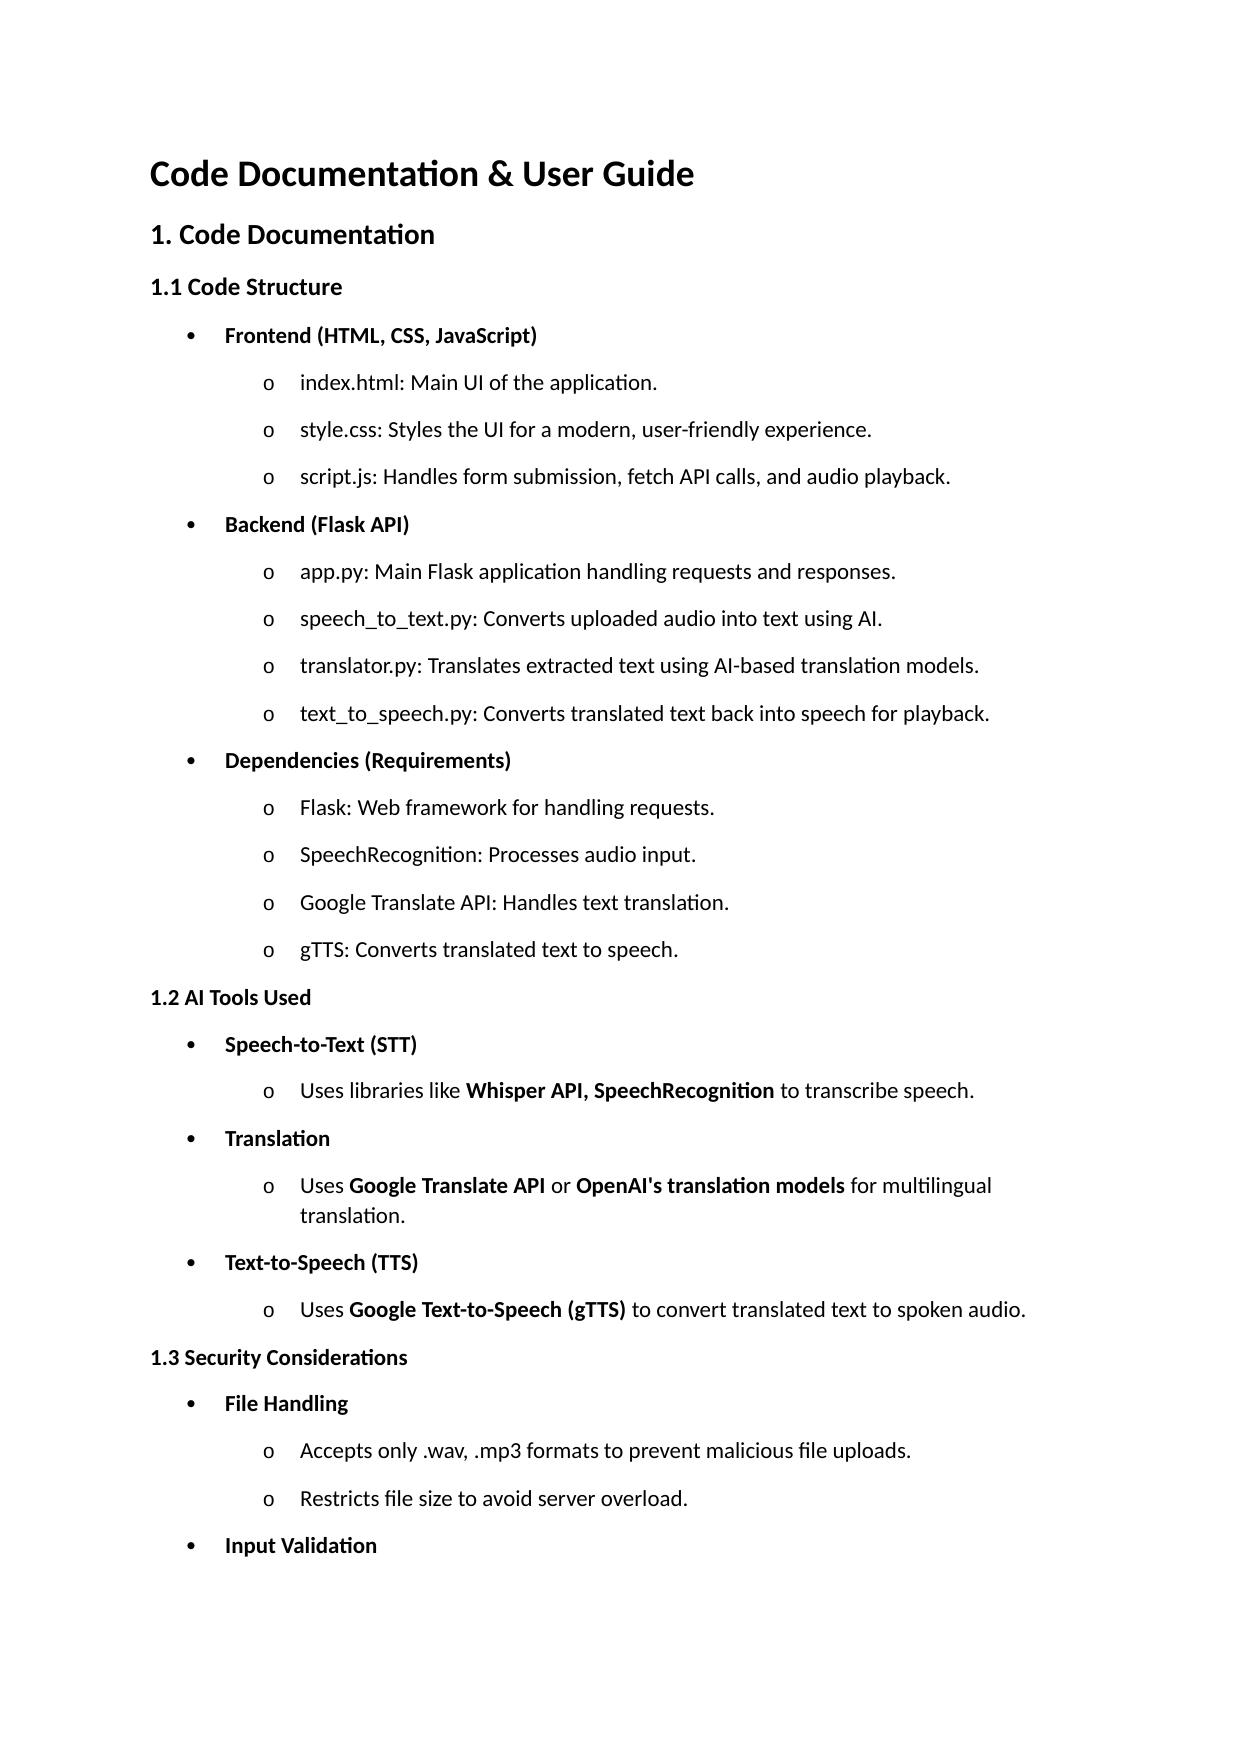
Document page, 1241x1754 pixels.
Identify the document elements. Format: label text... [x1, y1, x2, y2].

text Code Documentation & User Guide [150, 150, 1090, 196]
list Uses Google Translate API or OpenAI's translation models for multilingual translation. [262, 1171, 1090, 1229]
list Frontend (HTML, CSS, JavaScript) [187, 321, 1090, 349]
list translator.py: Translates extracted text using AI-based translation models. [262, 652, 1090, 680]
list Input Validation [187, 1531, 1090, 1559]
text 1.2 AI Tools Used [150, 983, 1090, 1011]
list app.py: Main Flask application handling requests and responses. [262, 557, 1090, 585]
list speech_to_text.py: Converts uploaded audio into text using AI. [262, 604, 1090, 633]
list Speech-to-Text (STT) [187, 1030, 1090, 1058]
list Google Translate API: Handles text translation. [262, 888, 1090, 917]
list text_to_speech.py: Converts translated text back into speech for playback. [262, 699, 1090, 727]
list Uses libraries like Whisper API, SpeechRecognition to transcribe speech. [262, 1077, 1090, 1105]
list Backend (Flask API) [187, 510, 1090, 538]
list style.css: Styles the UI for a modern, user-friendly experience. [262, 415, 1090, 444]
list Translation [187, 1124, 1090, 1152]
list Flask: Web framework for handling requests. [262, 793, 1090, 822]
list Restricts file size to avoid server overload. [262, 1484, 1090, 1512]
text 1. Code Documentation [150, 216, 1090, 252]
list File Handling [187, 1389, 1090, 1418]
list Accepts only .wav, .mp3 formats to prevent malicious file uploads. [262, 1436, 1090, 1465]
text 1.3 Security Considerations [150, 1343, 1090, 1371]
text 1.1 Code Structure [150, 271, 1090, 302]
list Dependencies (Requirements) [187, 746, 1090, 774]
list gTTS: Converts translated text to speech. [262, 935, 1090, 964]
list Text-to-Speech (TTS) [187, 1248, 1090, 1276]
list SpeechRecognition: Processes audio input. [262, 841, 1090, 869]
list script.js: Handles form submission, fetch API calls, and audio playback. [262, 462, 1090, 491]
list Uses Google Text-to-Speech (gTTS) to convert translated text to spoken audio. [262, 1295, 1090, 1324]
list index.html: Main UI of the application. [262, 368, 1090, 396]
